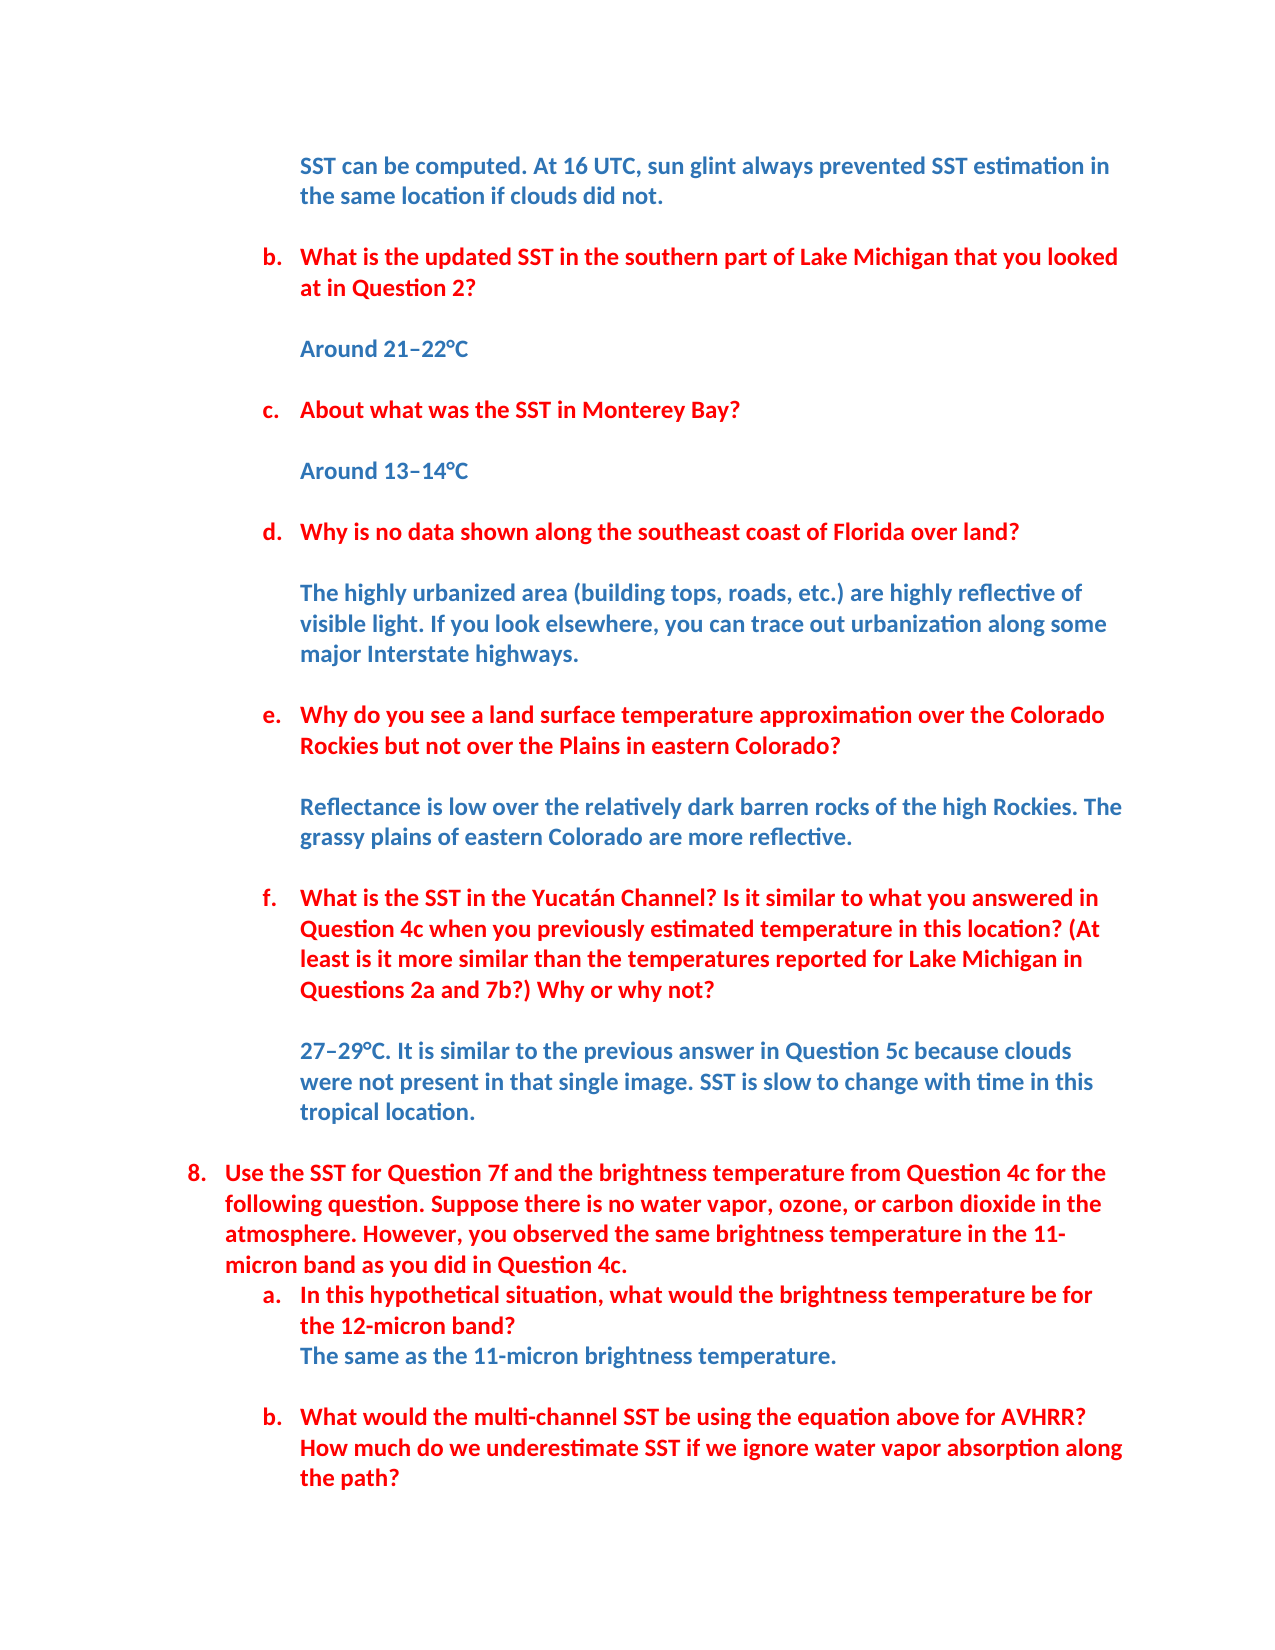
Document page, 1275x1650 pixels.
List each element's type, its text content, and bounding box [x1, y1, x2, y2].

list What would the multi-channel SST be using the equation above for AVHRR? How much do we underestimate SST if we ignore water vapor absorption along the path? [262, 1401, 1125, 1493]
list What is the SST in the Yucatán Channel? Is it similar to what you answered in Question 4c when you previously estimated temperature in this location? (At least is it more similar than the temperatures reported for Lake Michigan in Questions 2a and 7b?) Why or why not? [262, 882, 1125, 1004]
text Around 13–14°C [300, 455, 1125, 486]
text 27–29°C. It is similar to the previous answer in Question 5c because clouds were not present in that single image. SST is slow to change with time in this tropical location. [300, 1035, 1125, 1127]
list Why do you see a land surface temperature approximation over the Colorado Rockies but not over the Plains in eastern Colorado? [262, 699, 1125, 760]
list About what was the SST in Monterey Bay? [262, 394, 1125, 425]
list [300, 150, 1125, 211]
list Why is no data shown along the southeast coast of Florida over land? [262, 516, 1125, 547]
list In this hypothetical situation, what would the brightness temperature be for the 12-micron band? [262, 1279, 1125, 1340]
text The highly urbanized area (building tops, roads, etc.) are highly reflective of visible light. If you look elsewhere, you can trace out urbanization along some major Interstate highways. [300, 577, 1125, 669]
text Reflectance is low over the relatively dark barren rocks of the high Rockies. The grassy plains of eastern Colorado are more reflective. [300, 791, 1125, 852]
list The same as the 11-micron brightness temperature. [225, 1340, 1125, 1371]
list Use the SST for Question 7f and the brightness temperature from Question 4c for the following question. Suppose there is no water vapor, ozone, or carbon dioxide in the atmosphere. However, you observed the same brightness temperature in the 11-micron band as you did in Question 4c. [187, 1157, 1125, 1279]
text Around 21–22°C [300, 303, 1125, 364]
list What is the updated SST in the southern part of Lake Michigan that you looked at in Question 2? [262, 242, 1125, 303]
